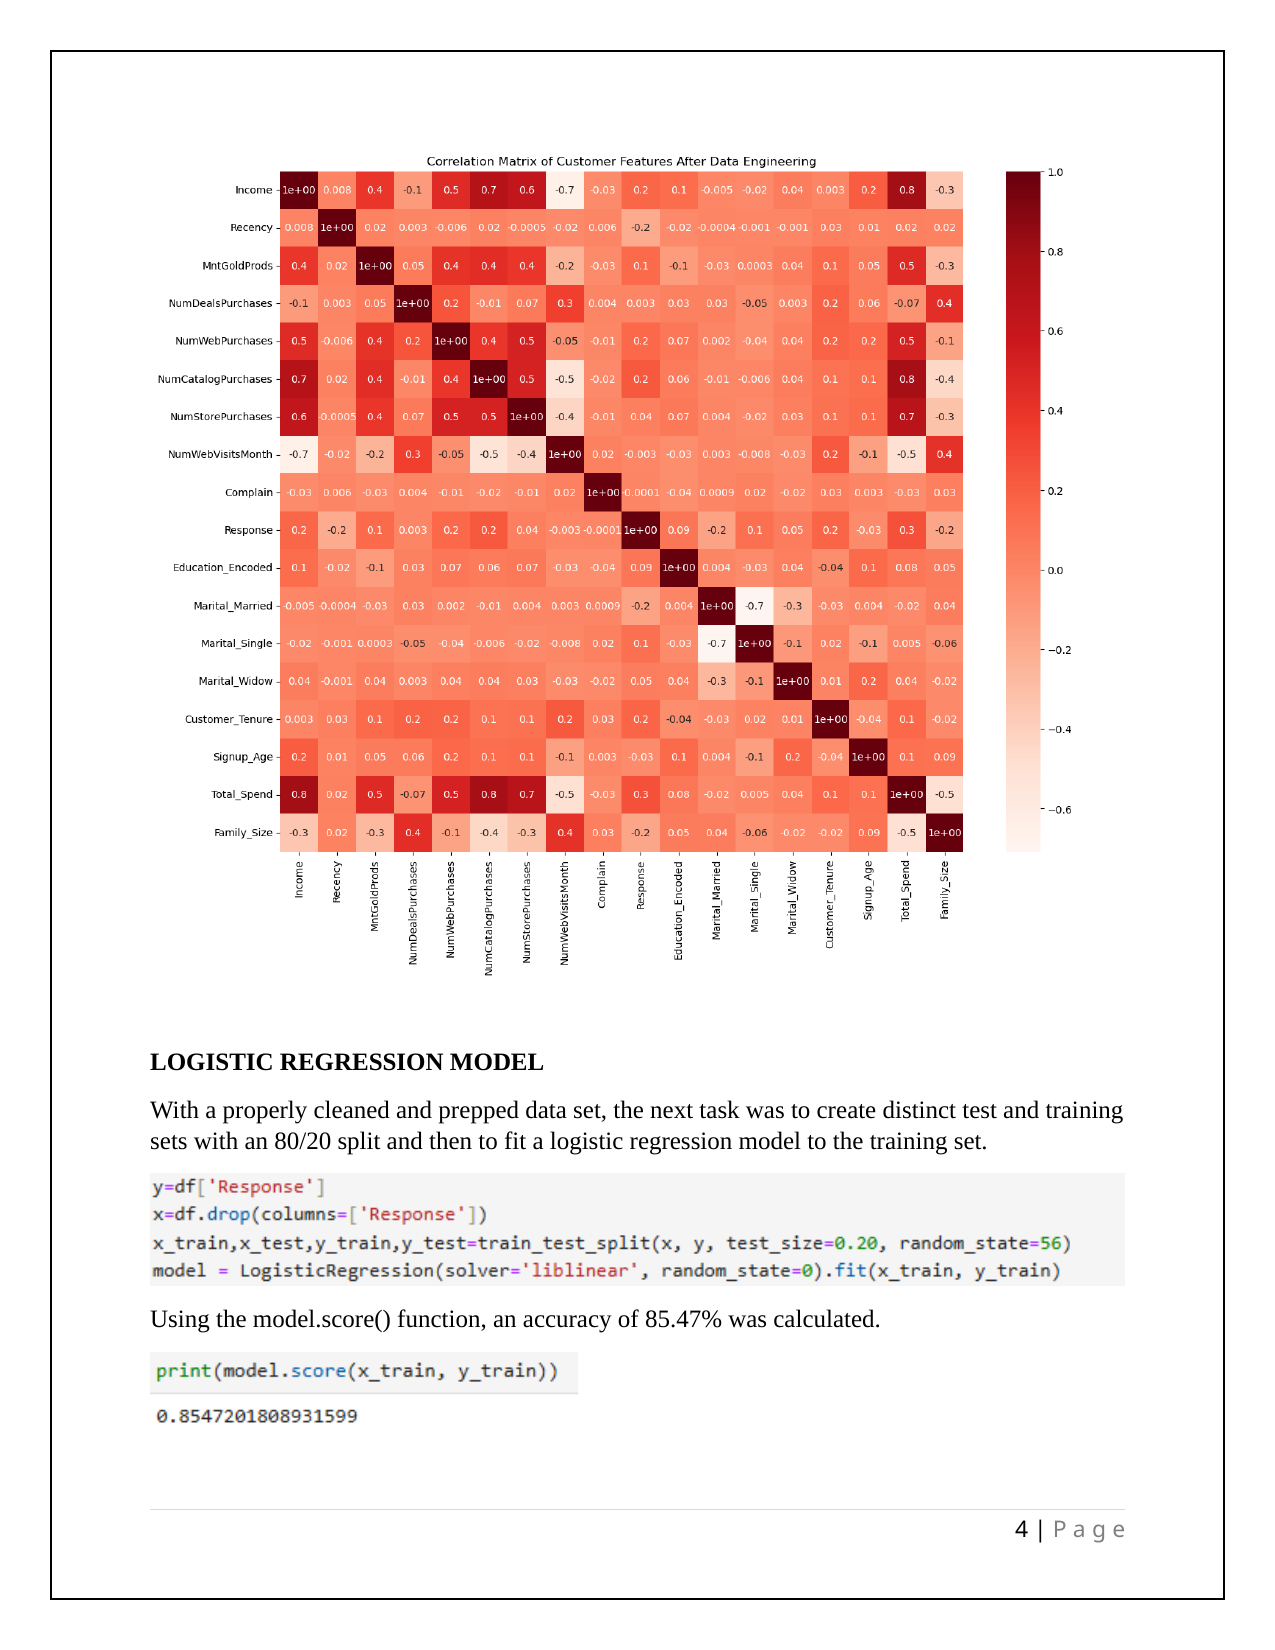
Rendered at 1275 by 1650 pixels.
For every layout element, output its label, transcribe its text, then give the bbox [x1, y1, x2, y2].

picture [150, 1173, 1125, 1286]
text With a properly cleaned and prepped data set, the next task was to create distinct test and training sets with an 80/20 split and then to fit a logistic regression model to the training set. [150, 1095, 1125, 1154]
text LOGISTIC REGRESSION MODEL [150, 1047, 1125, 1076]
text Using the model.score() function, an accuracy of 85.47% was calculated. [150, 1304, 1125, 1333]
picture [150, 1352, 579, 1429]
picture [150, 150, 1079, 981]
